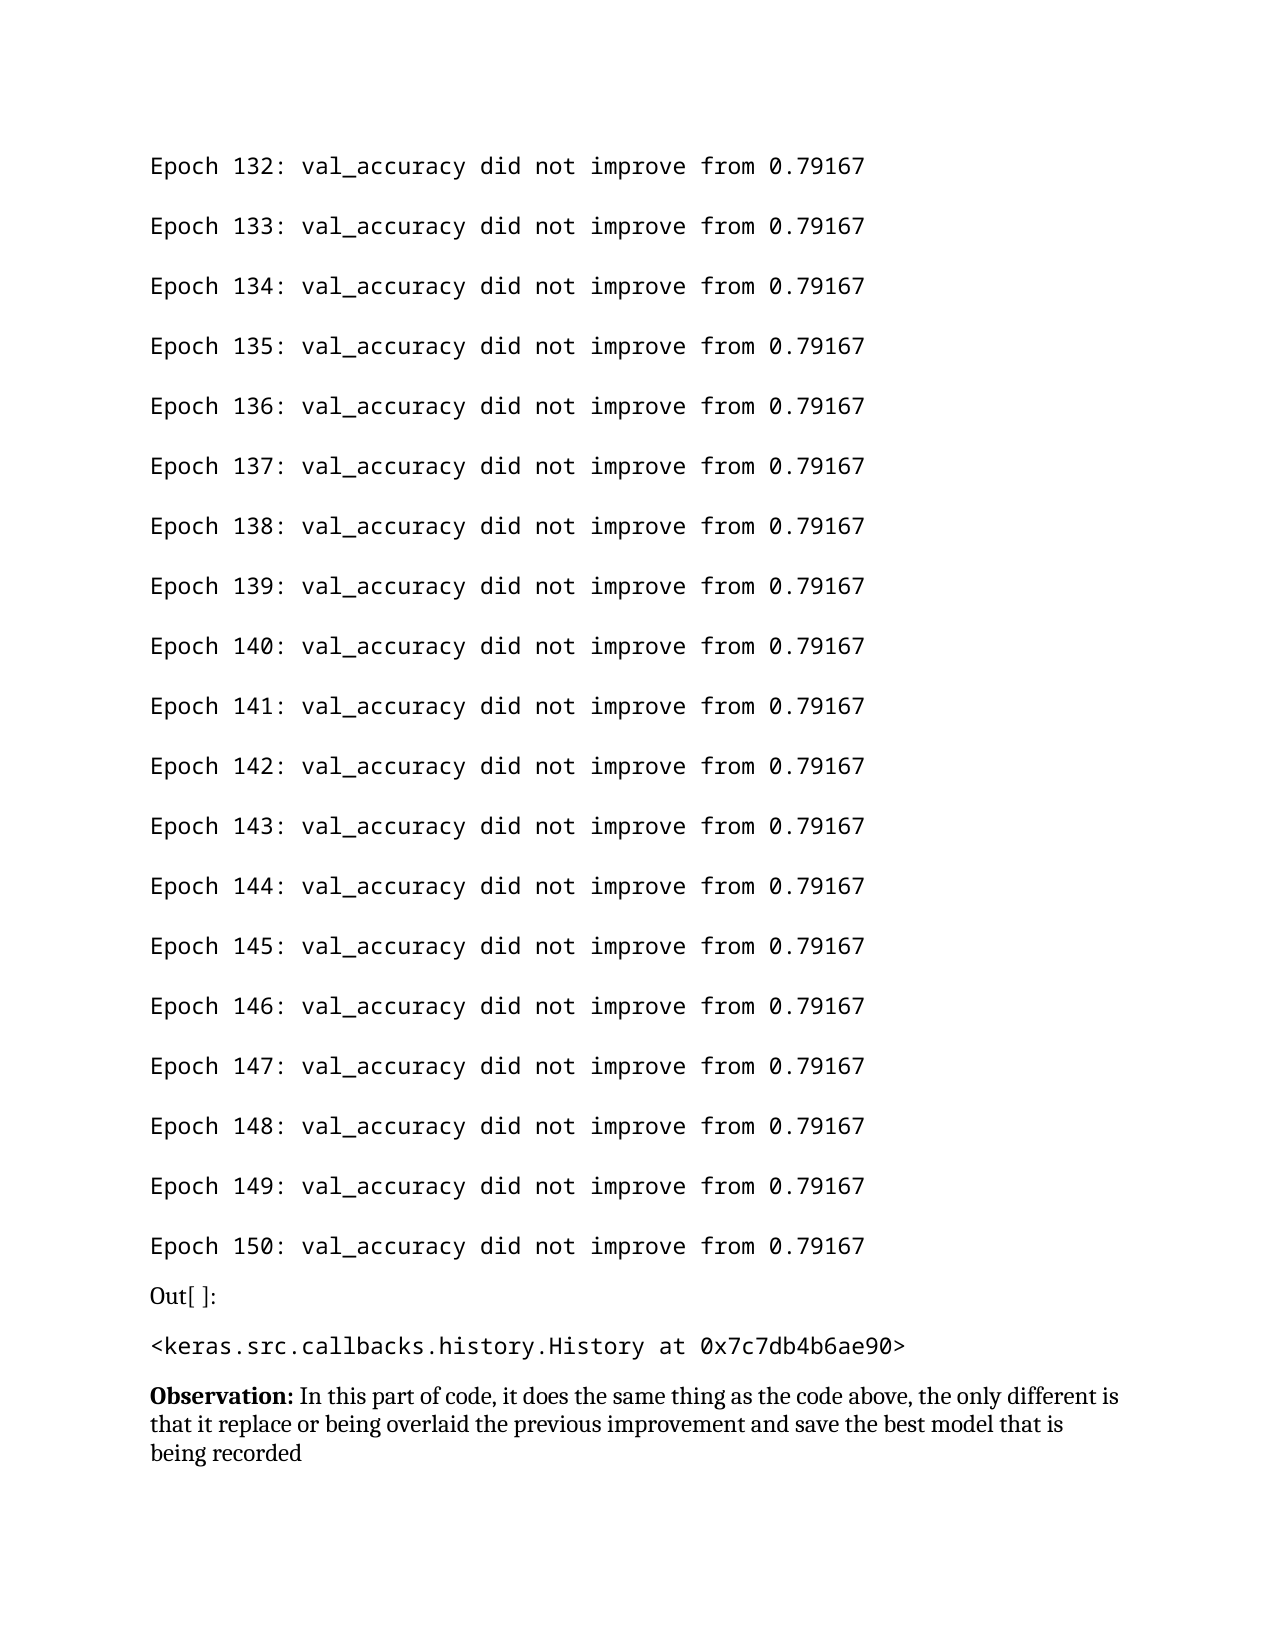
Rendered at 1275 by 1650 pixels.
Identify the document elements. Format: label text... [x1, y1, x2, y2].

text Observation: In this part of code, it does the same thing as the code above, the only different is that it replace or being overlaid the previous improvement and save the best model that is being recorded [150, 1382, 1125, 1468]
text Out[ ]: [150, 1282, 1125, 1311]
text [150, 150, 1125, 1261]
text <keras.src.callbacks.history.History at 0x7c7db4b6ae90> [150, 1329, 1125, 1361]
